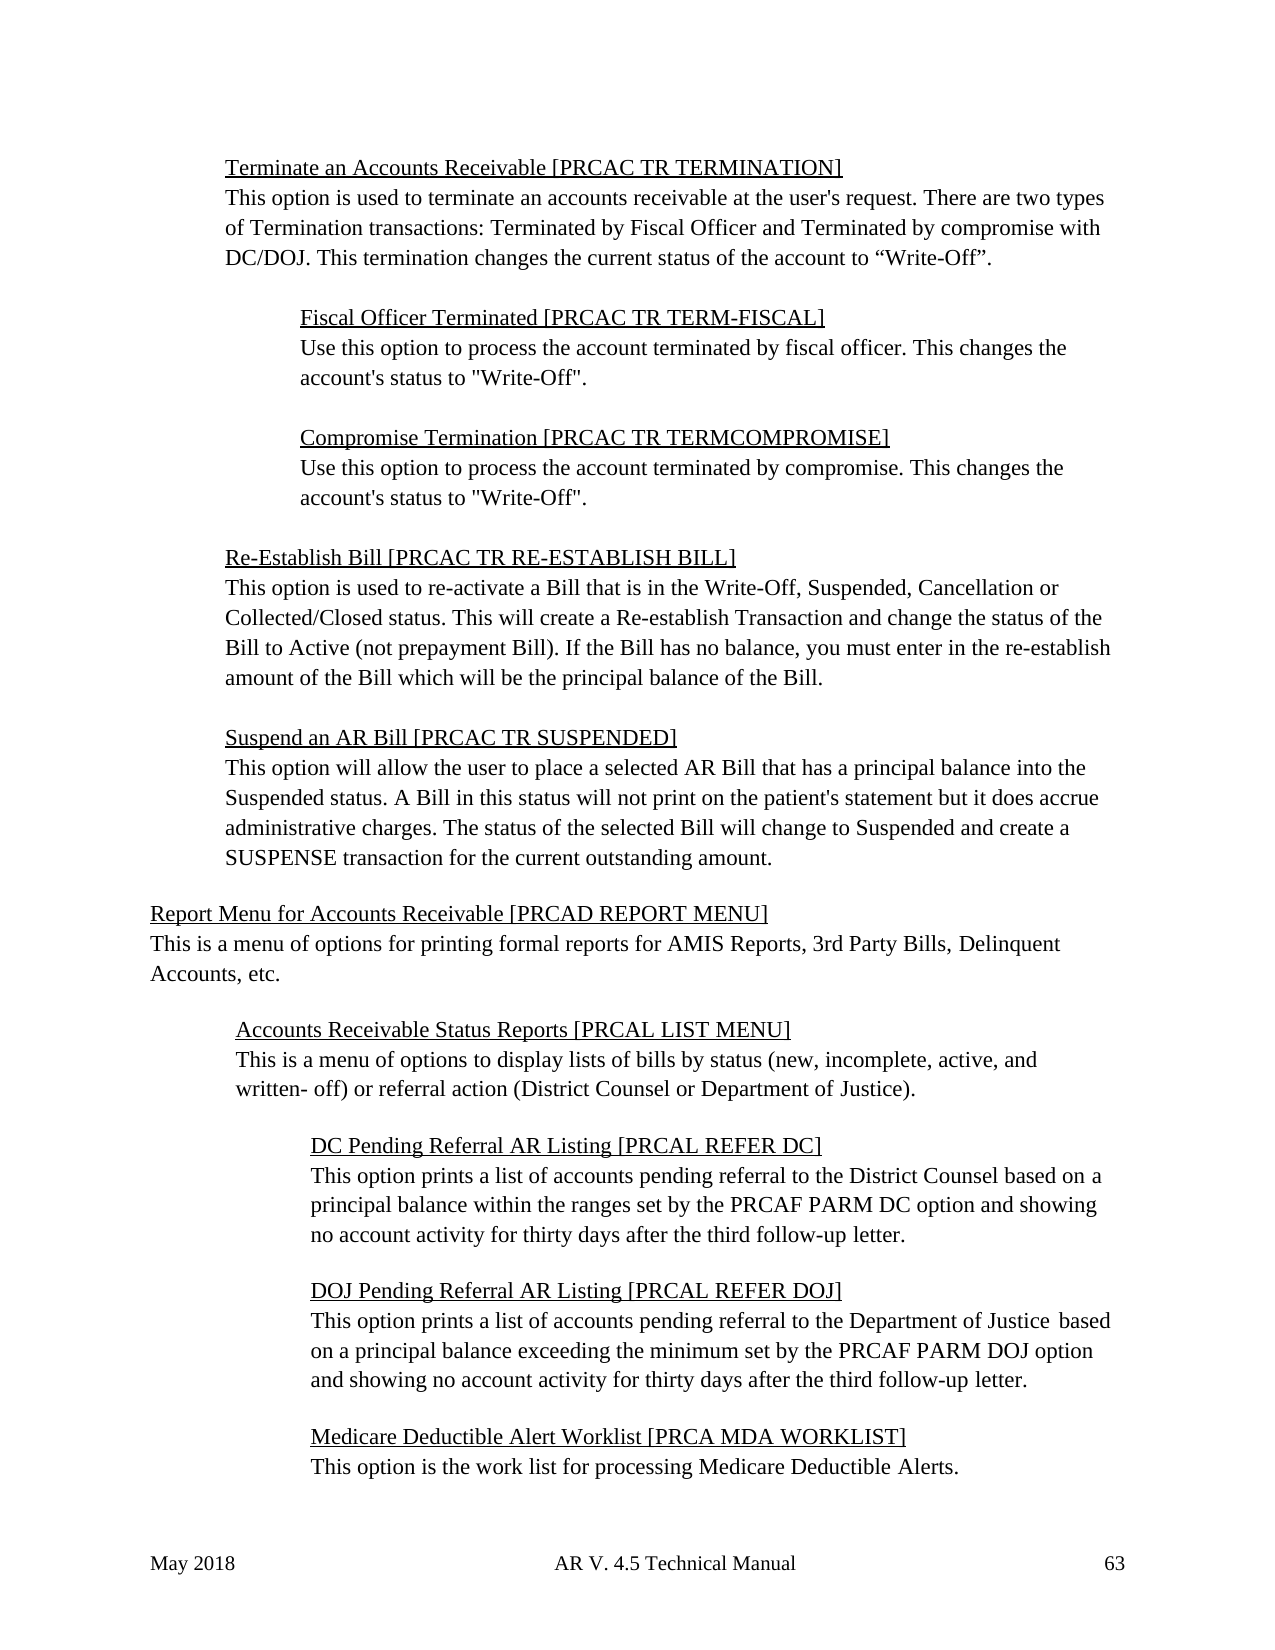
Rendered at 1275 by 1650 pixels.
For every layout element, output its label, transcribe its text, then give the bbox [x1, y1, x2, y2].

text Accounts Receivable Status Reports [PRCAL LIST MENU] [235, 1016, 1111, 1042]
text Use this option to process the account terminated by fiscal officer. This changes the account's status to "Write-Off". [300, 330, 1125, 390]
text This option is used to re-activate a Bill that is in the Write-Off, Suspended, Cancellation or Collected/Closed status. This will create a Re-establish Transaction and change the status of the Bill to Active (not prepayment Bill). If the Bill has no balance, you must enter in the re-establish amount of the Bill which will be the principal balance of the Bill. [225, 570, 1125, 690]
text Use this option to process the account terminated by compromise. This changes the account's status to "Write-Off". [300, 450, 1125, 510]
text Suspend an AR Bill [PRCAC TR SUSPENDED] [225, 720, 1125, 750]
text This option will allow the user to place a selected AR Bill that has a principal balance into the Suspended status. A Bill in this status will not print on the patient's statement but it does accrue administrative charges. The status of the selected Bill will change to Suspended and create a SUSPENSE transaction for the current outstanding amount. [225, 750, 1125, 870]
text Terminate an Accounts Receivable [PRCAC TR TERMINATION] [225, 150, 1125, 180]
text Compromise Termination [PRCAC TR TERMCOMPROMISE] [300, 420, 1125, 450]
text Report Menu for Accounts Receivable [PRCAD REPORT MENU] [150, 900, 1111, 926]
text Medicare Deductible Alert Worklist [PRCA MDA WORKLIST] [310, 1423, 1111, 1449]
text Fiscal Officer Terminated [PRCAC TR TERM-FISCAL] [300, 300, 1125, 330]
text This option prints a list of accounts pending referral to the Department of Justice based on a principal balance exceeding the minimum set by the PRCAF PARM DOJ option and showing no account activity for thirty days after the third follow-up letter. [310, 1307, 1111, 1393]
text This option prints a list of accounts pending referral to the District Counsel based on a principal balance within the ranges set by the PRCAF PARM DC option and showing no account activity for thirty days after the third follow-up letter. [310, 1162, 1111, 1247]
text DC Pending Referral AR Listing [PRCAL REFER DC] [310, 1132, 1111, 1158]
text Re-Establish Bill [PRCAC TR RE-ESTABLISH BILL] [225, 540, 1125, 570]
text This is a menu of options to display lists of bills by status (new, incomplete, active, and written- off) or referral action (District Counsel or Department of Justice). [235, 1046, 1111, 1102]
text This option is used to terminate an accounts receivable at the user's request. There are two types of Termination transactions: Terminated by Fiscal Officer and Terminated by compromise with DC/DOJ. This termination changes the current status of the account to “Write-Off”. [225, 180, 1125, 270]
text This is a menu of options for printing formal reports for AMIS Reports, 3rd Party Bills, Delinquent Accounts, etc. [150, 930, 1111, 986]
text DOJ Pending Referral AR Listing [PRCAL REFER DOJ] [310, 1277, 1111, 1303]
text This option is the work list for processing Medicare Deductible Alerts. [310, 1453, 1111, 1479]
